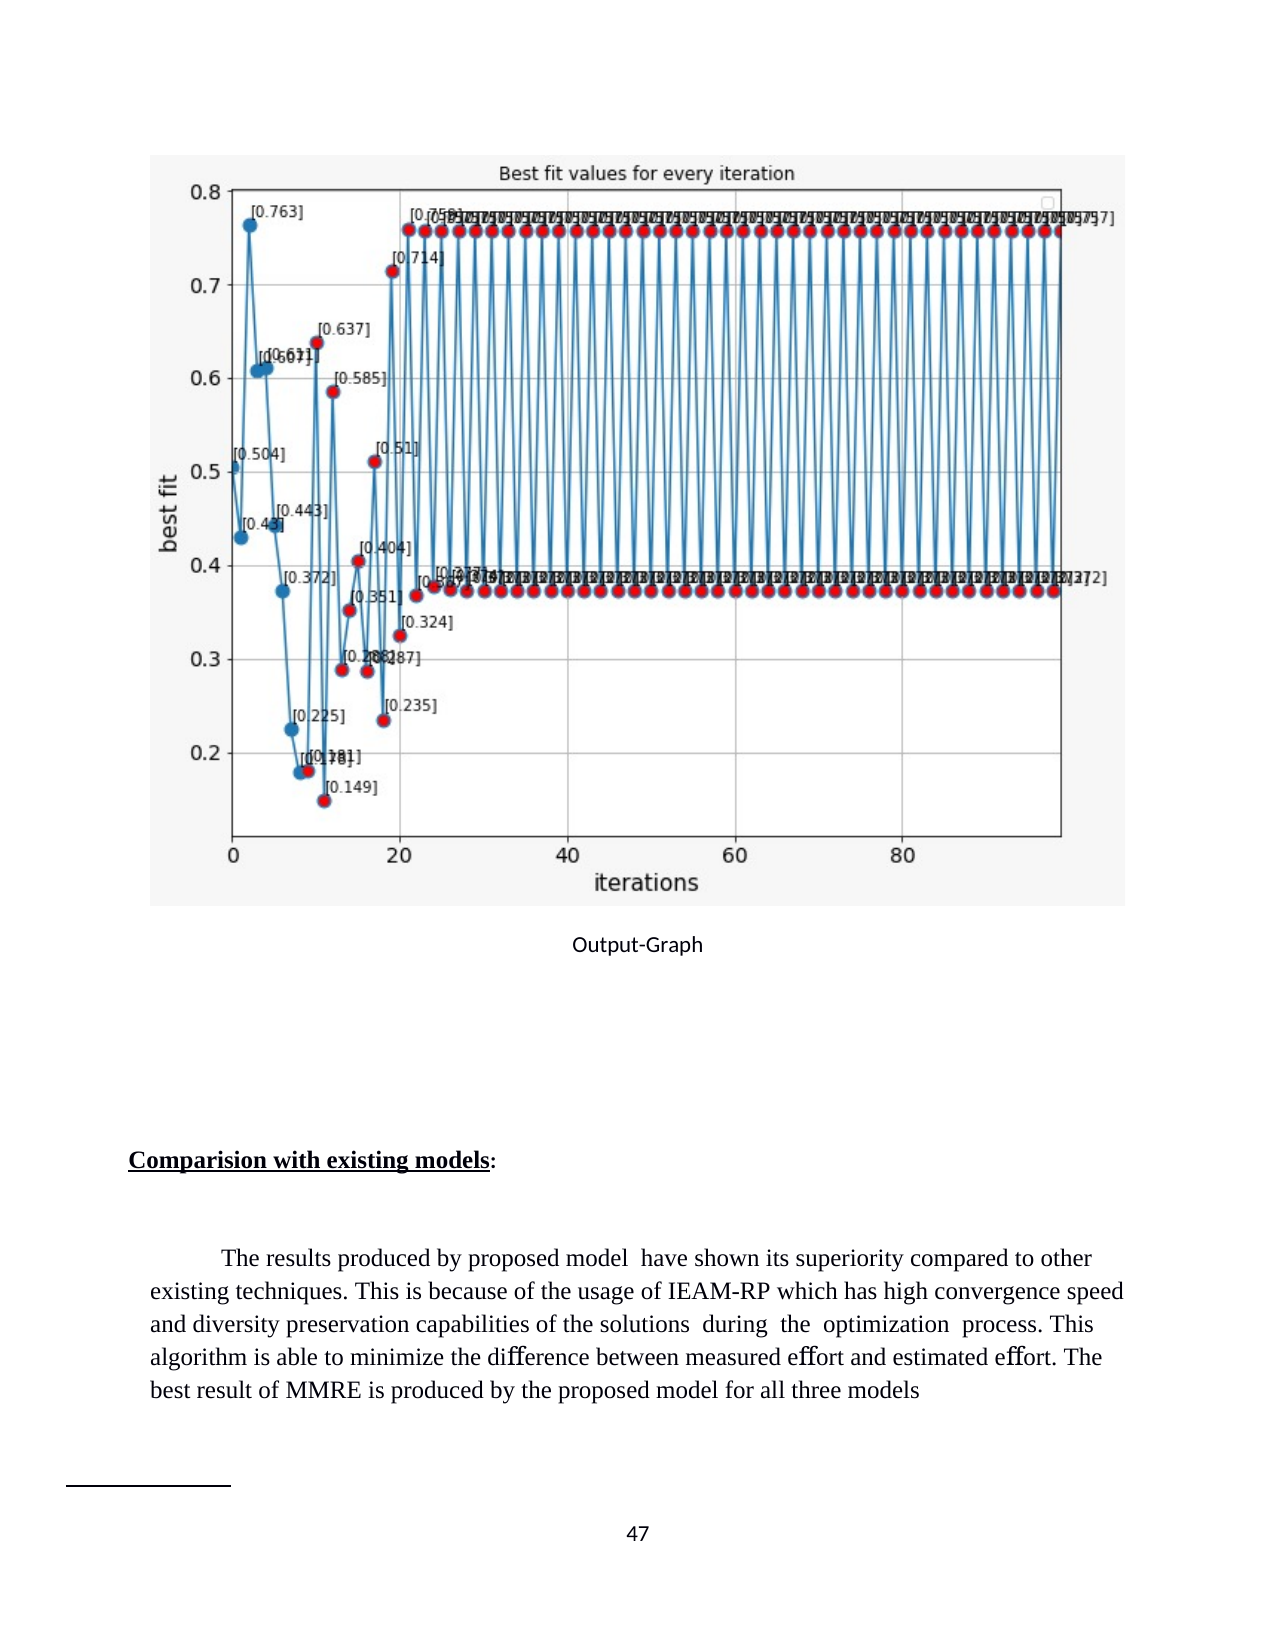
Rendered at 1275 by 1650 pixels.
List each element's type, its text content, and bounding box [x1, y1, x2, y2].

picture [150, 155, 1125, 906]
text Comparision with existing models: [66, 1145, 1125, 1174]
text Output-Graph [150, 930, 1125, 958]
text The results produced by proposed model have shown its superiority compared to other existing techniques. This is because of the usage of IEAM-RP which has high convergence speed and diversity preservation capabilities of the solutions during the optimization process. This algorithm is able to minimize the diﬀerence between measured eﬀort and estimated eﬀort. The best result of MMRE is produced by the proposed model for all three models [150, 1243, 1125, 1404]
